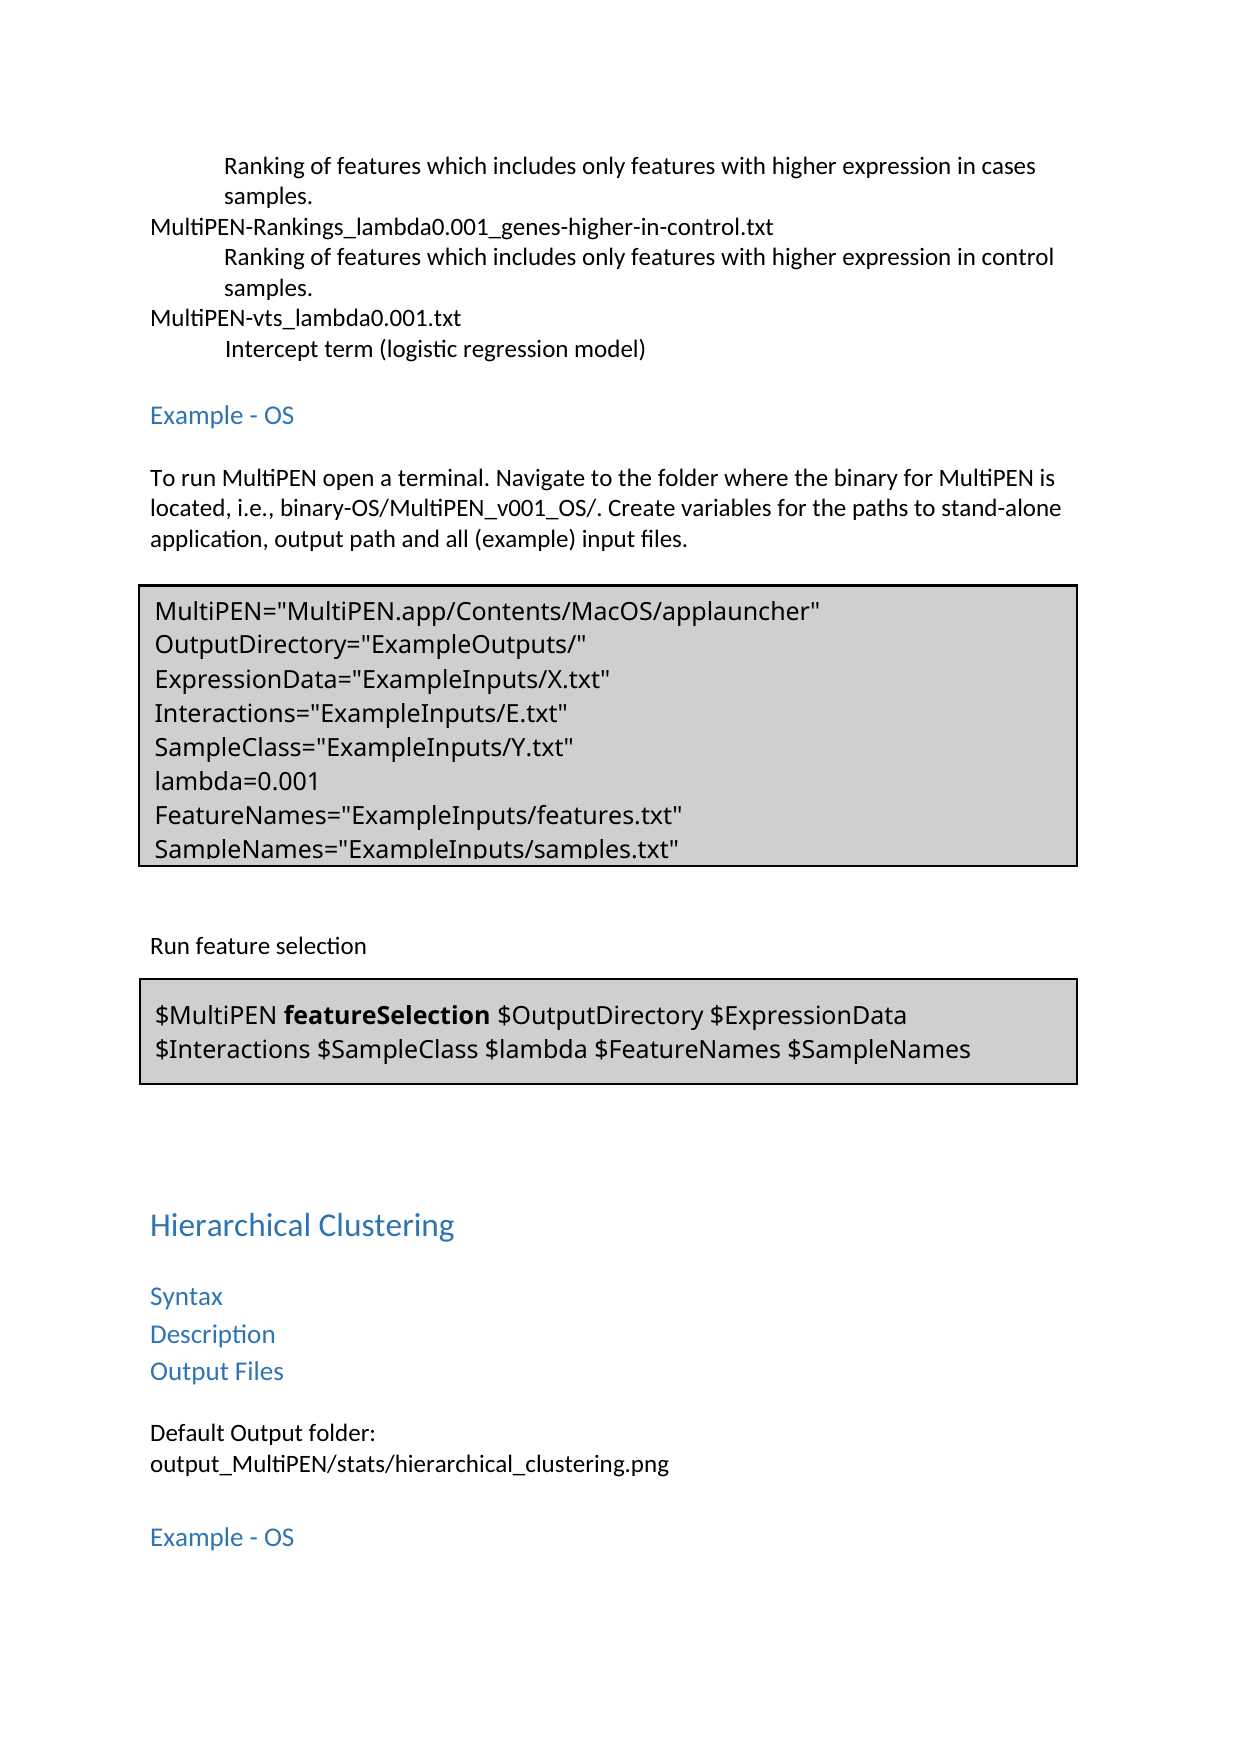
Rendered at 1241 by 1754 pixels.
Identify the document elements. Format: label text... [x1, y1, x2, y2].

subtitle Syntax [150, 1279, 1090, 1313]
subtitle Description [150, 1317, 1090, 1350]
text Run feature selection [150, 930, 1090, 961]
subtitle Example - OS [150, 1520, 1090, 1553]
text MultiPEN-Rankings_lambda0.001_genes-higher-in-control.txt [150, 211, 1090, 242]
text Default Output folder: [150, 1417, 1090, 1448]
text output_MultiPEN/stats/hierarchical_clustering.png [150, 1448, 1090, 1478]
text Intercept term (logistic regression model) [150, 333, 1090, 364]
subtitle Output Files [150, 1354, 1090, 1387]
subtitle Hierarchical Clustering [150, 1204, 1090, 1245]
subtitle Example - OS [150, 398, 1090, 431]
text MultiPEN-vts_lambda0.001.txt [150, 303, 1090, 333]
text To run MultiPEN open a terminal. Navigate to the folder where the binary for MultiPEN is located, i.e., binary-OS/MultiPEN_v001_OS/. Create variables for the paths to stand-alone application, output path and all (example) input files. [150, 462, 1090, 553]
text Ranking of features which includes only features with higher expression in control samples. [224, 242, 1090, 303]
text Ranking of features which includes only features with higher expression in cases samples. [224, 150, 1090, 211]
